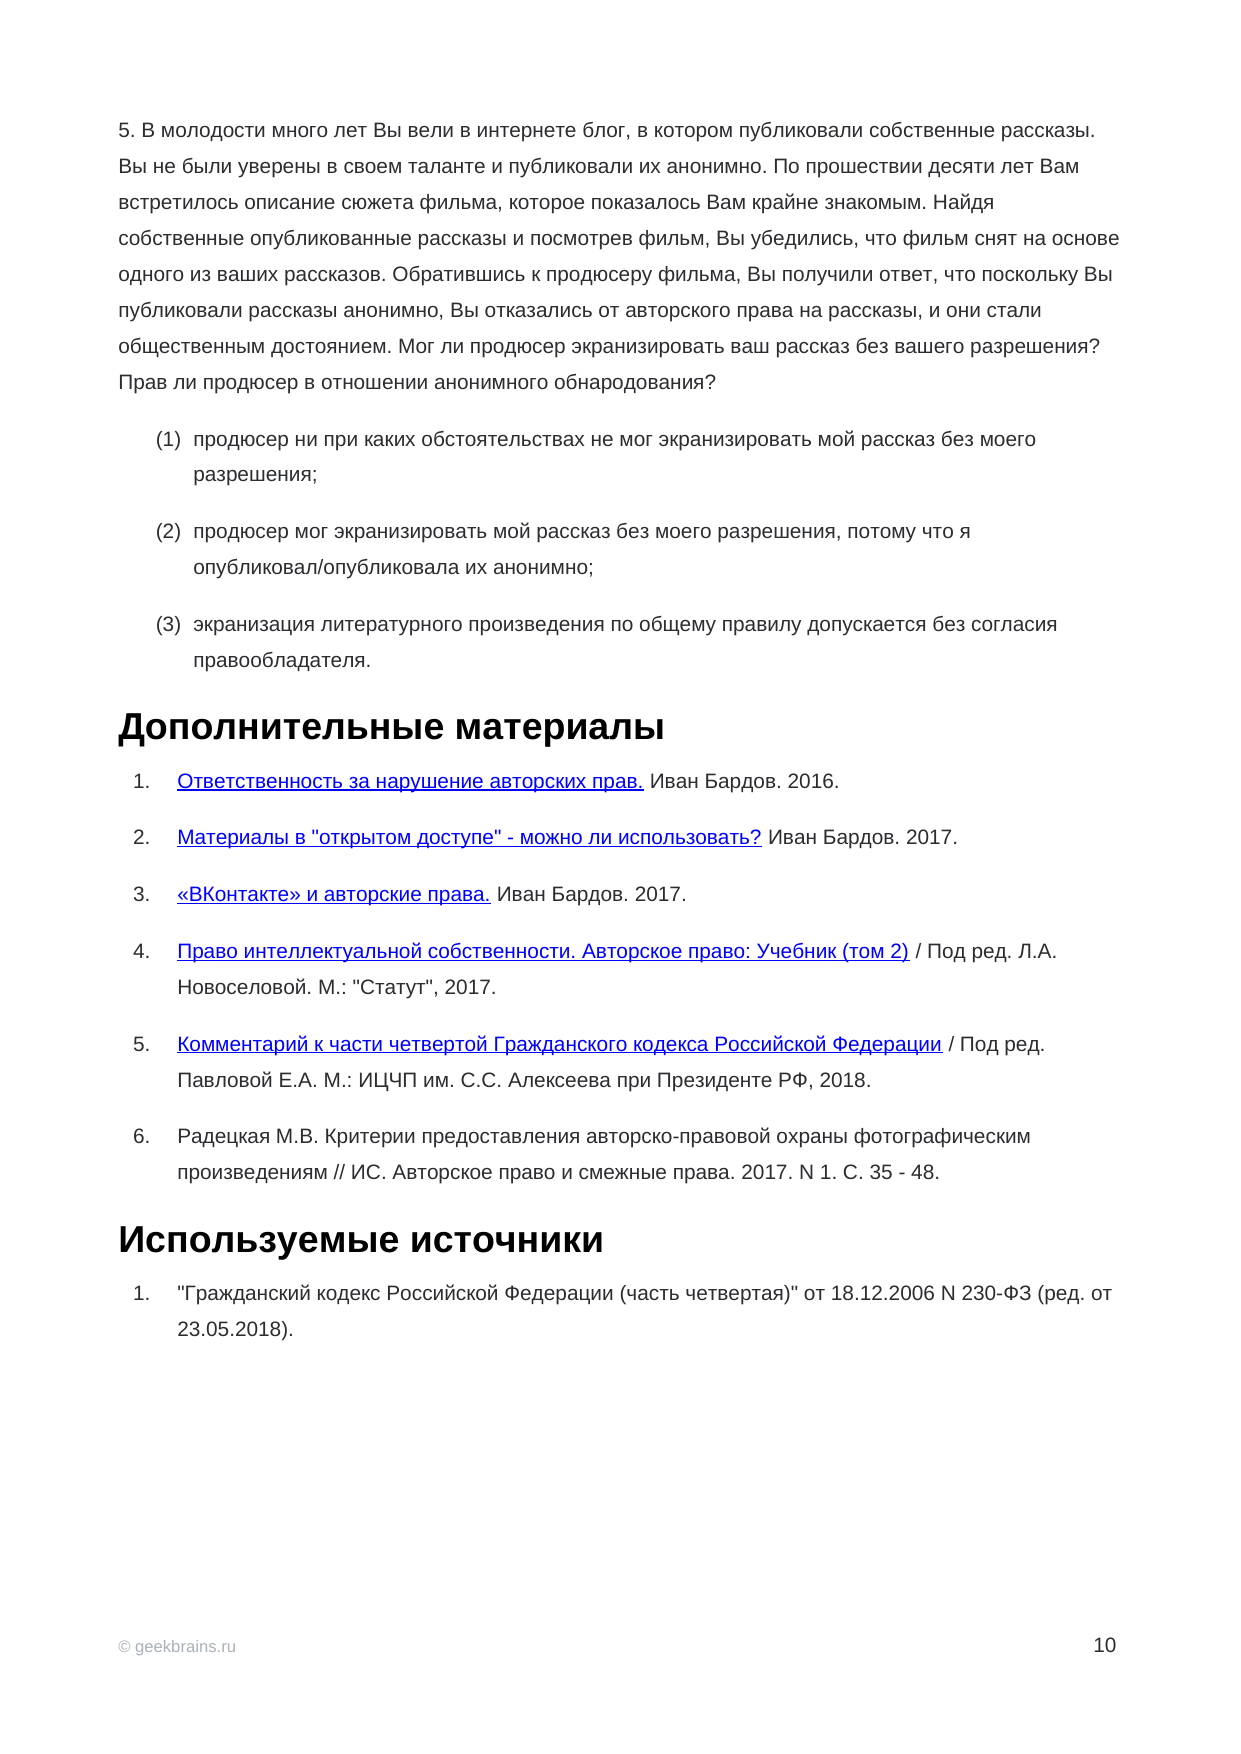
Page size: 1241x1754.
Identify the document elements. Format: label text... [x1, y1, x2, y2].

text 5. В молодости много лет Вы вели в интернете блог, в котором публиковали собственные рассказы. Вы не были уверены в своем таланте и публиковали их анонимно. По прошествии десяти лет Вам встретилось описание сюжета фильма, которое показалось Вам крайне знакомым. Найдя собственные опубликованные рассказы и посмотрев фильм, Вы убедились, что фильм снят на основе одного из ваших рассказов. Обратившись к продюсеру фильма, Вы получили ответ, что поскольку Вы публиковали рассказы анонимно, Вы отказались от авторского права на рассказы, и они стали общественным достоянием. Мог ли продюсер экранизировать ваш рассказ без вашего разрешения? Прав ли продюсер в отношении анонимного обнародования? [118, 118, 1122, 393]
list "Гражданский кодекс Российской Федерации (часть четвертая)" от 18.12.2006 N 230-ФЗ (ред. от 23.05.2018). [133, 1281, 1122, 1341]
list Материалы в "открытом доступе" - можно ли использовать? Иван Бардов. 2017. [133, 825, 1122, 849]
list Радецкая М.В. Критерии предоставления авторско-правовой охраны фотографическим произведениям // ИС. Авторское право и смежные права. 2017. N 1. С. 35 - 48. [133, 1124, 1122, 1184]
list продюсер мог экранизировать мой рассказ без моего разрешения, потому что я опубликовал/опубликовала их анонимно; [156, 519, 1122, 579]
list «ВКонтакте» и авторские права. Иван Бардов. 2017. [133, 882, 1122, 906]
list экранизация литературного произведения по общему правилу допускается без согласия правообладателя. [156, 612, 1122, 672]
list Ответственность за нарушение авторских прав. Иван Бардов. 2016. [133, 768, 1122, 792]
list продюсер ни при каких обстоятельствах не мог экранизировать мой рассказ без моего разрешения; [156, 426, 1122, 486]
subtitle Дополнительные материалы [118, 704, 1122, 748]
subtitle Используемые источники [118, 1217, 1122, 1260]
list Право интеллектуальной собственности. Авторское право: Учебник (том 2) / Под ред. Л.А. Новоселовой. М.: "Статут", 2017. [133, 939, 1122, 999]
list Комментарий к части четвертой Гражданского кодекса Российской Федерации / Под ред. Павловой Е.А. М.: ИЦЧП им. С.С. Алексеева при Президенте РФ, 2018. [133, 1031, 1122, 1091]
